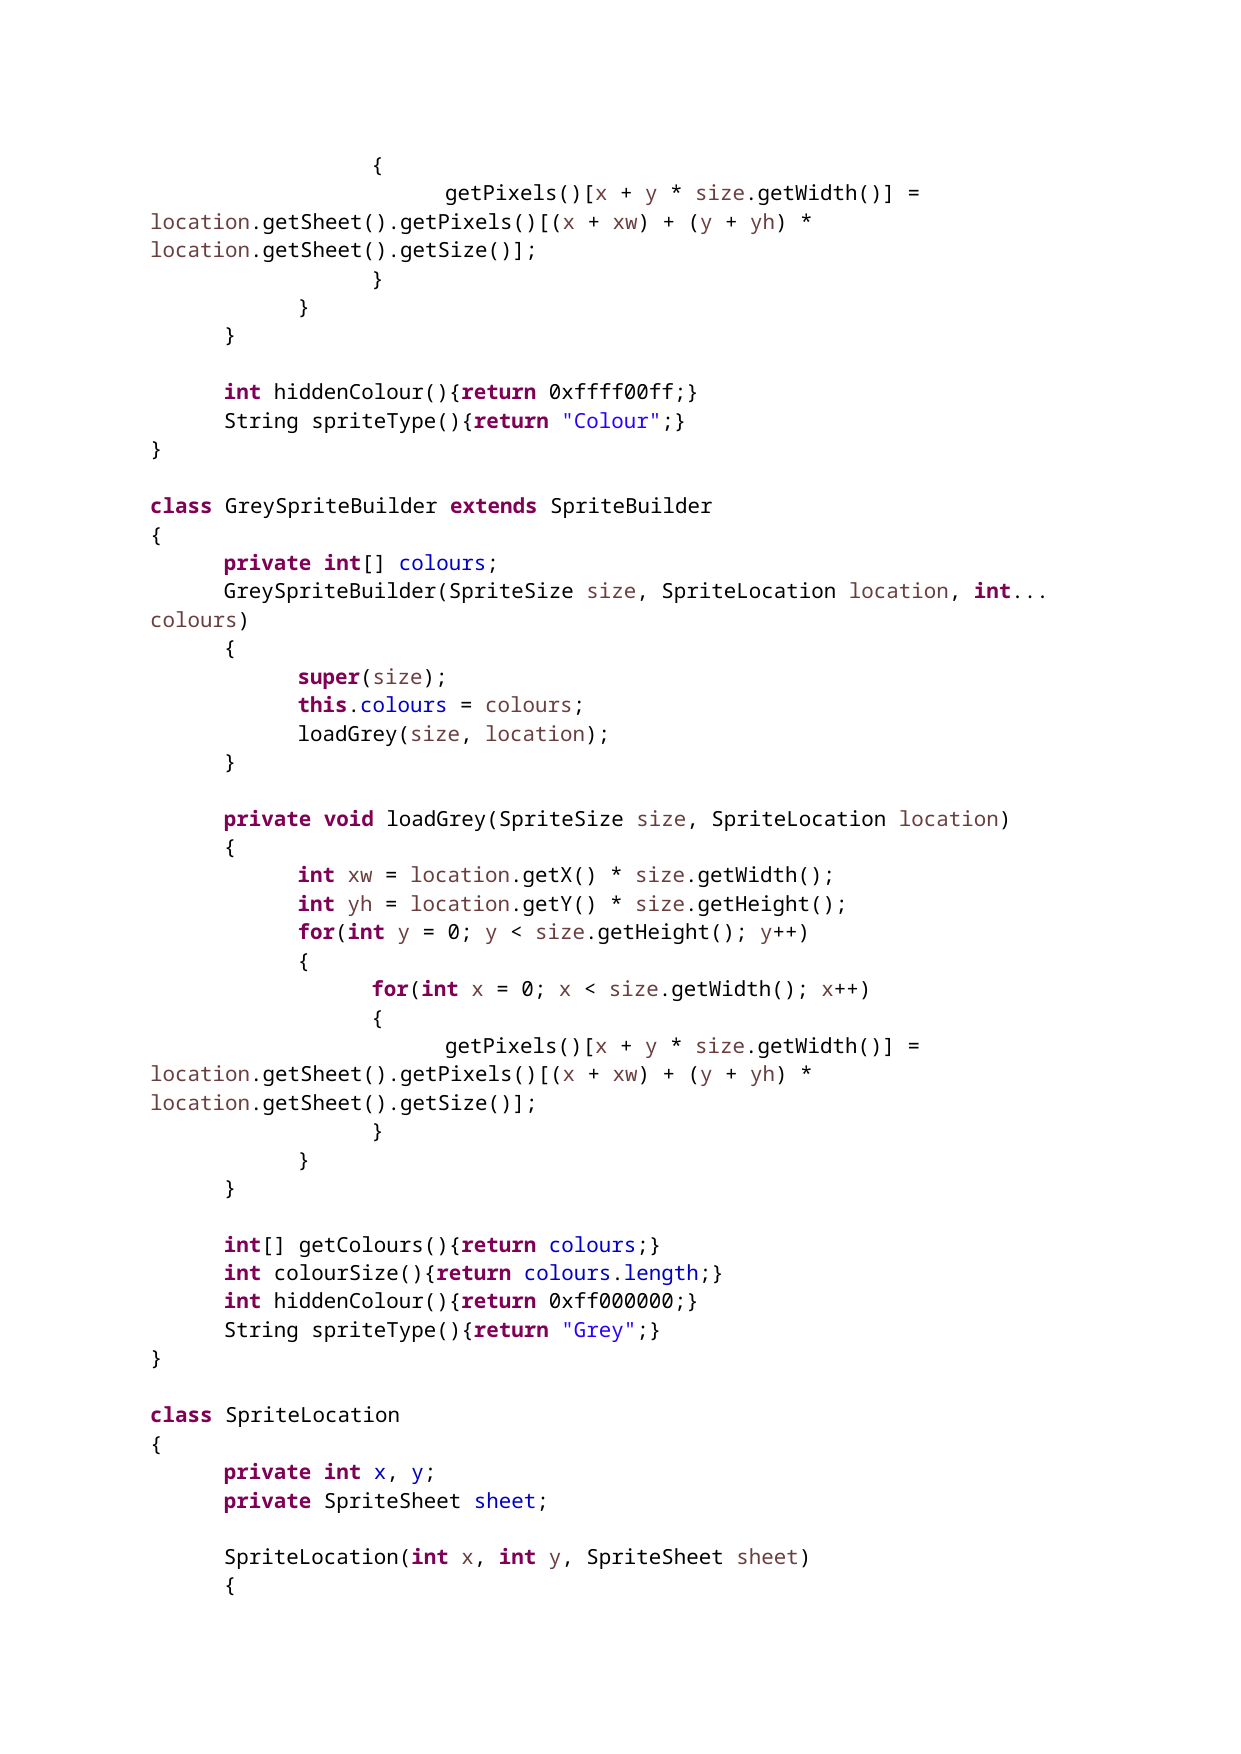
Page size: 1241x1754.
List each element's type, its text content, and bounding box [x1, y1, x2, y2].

text { [150, 520, 1090, 548]
text } [150, 747, 1090, 776]
text for(int y = 0; y < size.getHeight(); y++) [150, 917, 1090, 946]
text { [150, 633, 1090, 662]
text { [150, 946, 1090, 974]
text int xw = location.getX() * size.getWidth(); [150, 861, 1090, 889]
text } [150, 1116, 1090, 1145]
text class GreySpriteBuilder extends SpriteBuilder [150, 491, 1090, 520]
text loadGrey(size, location); [150, 719, 1090, 747]
text getPixels()[x + y * size.getWidth()] = location.getSheet().getPixels()[(x + xw) + (y + yh) * location.getSheet().getSize()]; [150, 1031, 1090, 1116]
text int[] getColours(){return colours;} [150, 1230, 1090, 1258]
text getPixels()[x + y * size.getWidth()] = location.getSheet().getPixels()[(x + xw) + (y + yh) * location.getSheet().getSize()]; [150, 178, 1090, 264]
text } [150, 321, 1090, 349]
text this.colours = colours; [150, 690, 1090, 719]
text int yh = location.getY() * size.getHeight(); [150, 889, 1090, 917]
text class SpriteLocation [150, 1400, 1090, 1429]
text { [150, 150, 1090, 178]
text String spriteType(){return "Colour";} [150, 406, 1090, 434]
text { [150, 1429, 1090, 1457]
text } [150, 1343, 1090, 1372]
text { [150, 1571, 1090, 1599]
text int hiddenColour(){return 0xffff00ff;} [150, 377, 1090, 406]
text int hiddenColour(){return 0xff000000;} [150, 1287, 1090, 1315]
text String spriteType(){return "Grey";} [150, 1315, 1090, 1343]
text { [150, 832, 1090, 861]
text private void loadGrey(SpriteSize size, SpriteLocation location) [150, 804, 1090, 832]
text int colourSize(){return colours.length;} [150, 1258, 1090, 1287]
text GreySpriteBuilder(SpriteSize size, SpriteLocation location, int... colours) [150, 577, 1090, 633]
text } [150, 1173, 1090, 1202]
text for(int x = 0; x < size.getWidth(); x++) [150, 974, 1090, 1003]
text { [150, 1003, 1090, 1031]
text private int x, y; [150, 1457, 1090, 1486]
text } [150, 264, 1090, 292]
text super(size); [150, 662, 1090, 690]
text SpriteLocation(int x, int y, SpriteSheet sheet) [150, 1542, 1090, 1571]
text } [150, 434, 1090, 463]
text private int[] colours; [150, 548, 1090, 577]
text private SpriteSheet sheet; [150, 1486, 1090, 1514]
text } [150, 1145, 1090, 1173]
text } [150, 292, 1090, 321]
